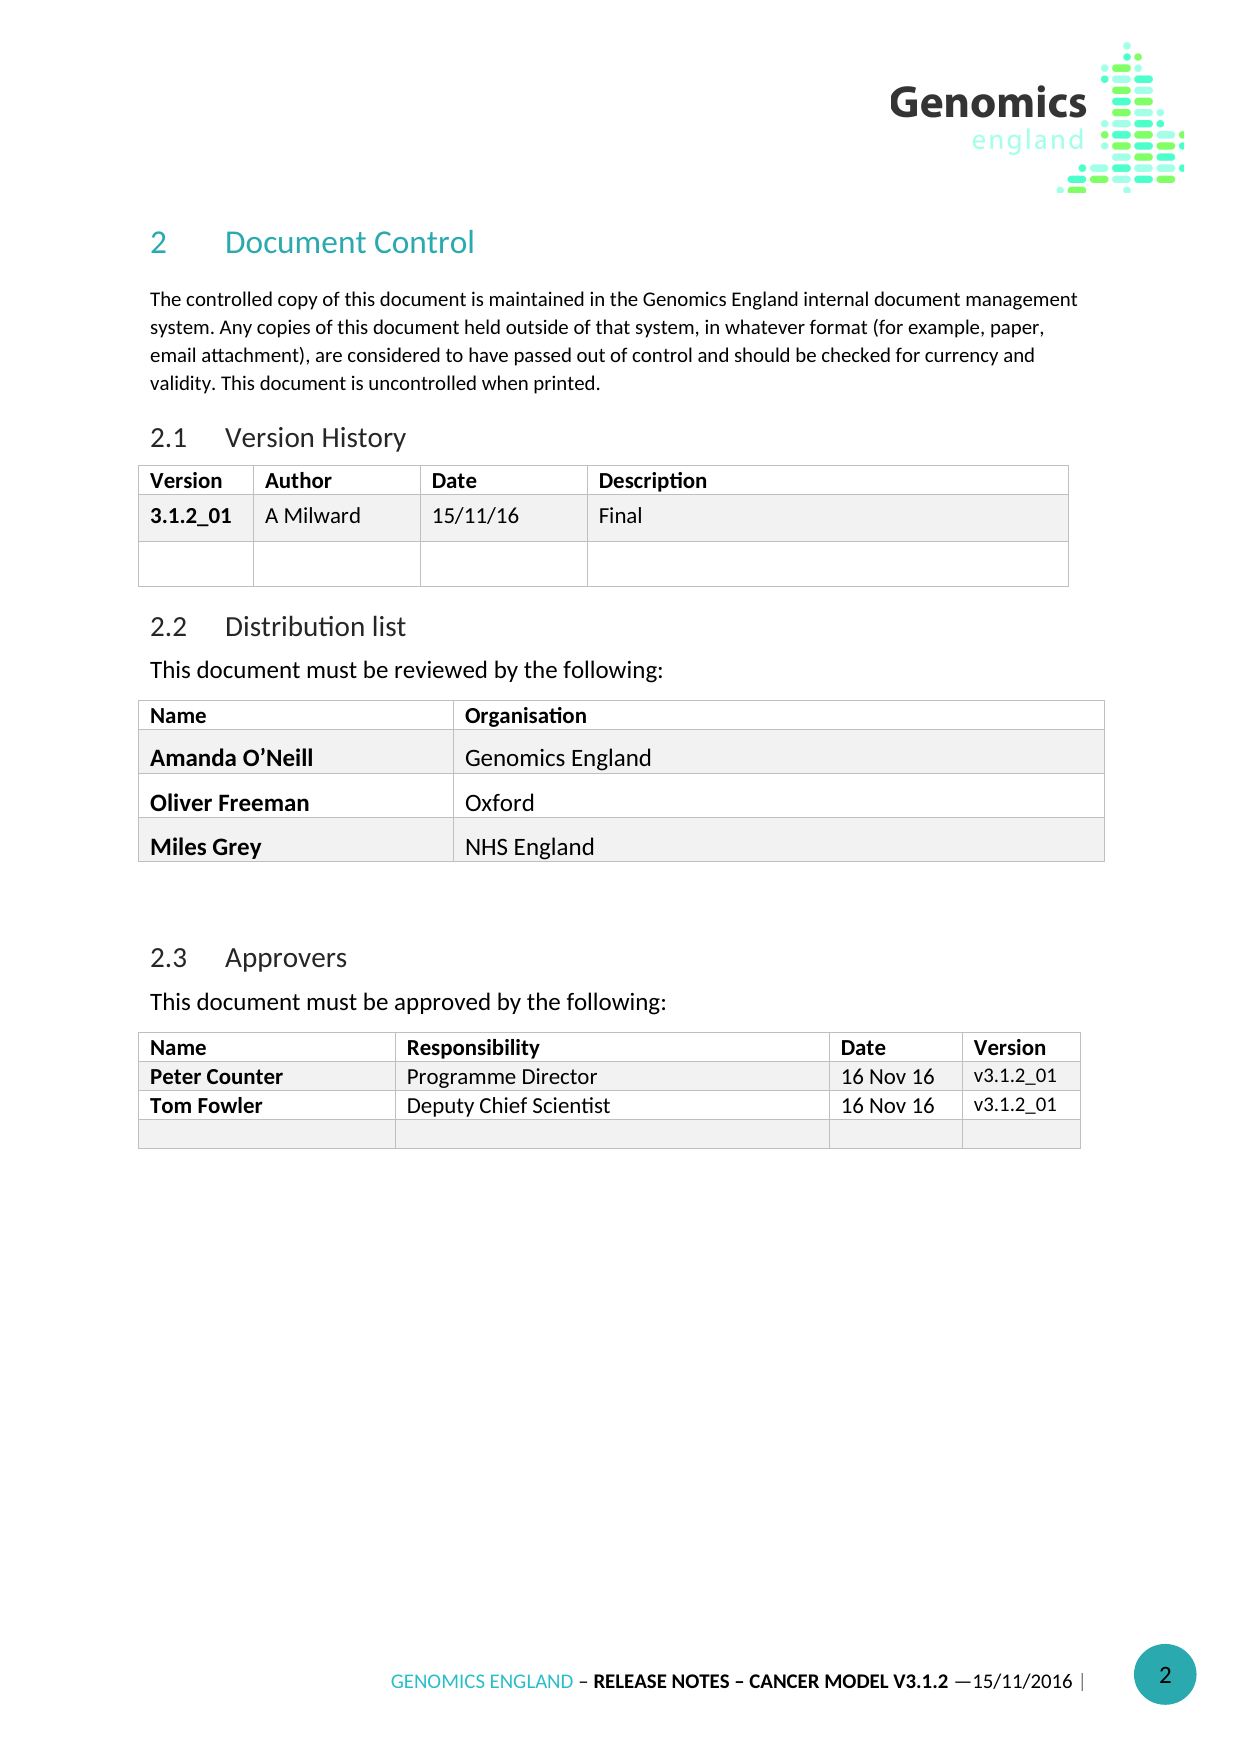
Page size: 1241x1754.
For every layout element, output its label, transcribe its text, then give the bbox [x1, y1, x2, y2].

table_cell Peter Counter [139, 1062, 395, 1090]
table_cell [588, 542, 1068, 586]
subtitle Distribution list [150, 608, 1090, 643]
subtitle Document Control [150, 221, 1090, 262]
table_cell Tom Fowler [139, 1091, 395, 1119]
table_cell [254, 542, 420, 586]
table_header Version [963, 1033, 1080, 1061]
table_header Name [139, 701, 453, 729]
text The controlled copy of this document is maintained in the Genomics England internal document management system. Any copies of this document held outside of that system, in whatever format (for example, paper, email attachment), are considered to have passed out of control and should be checked for currency and validity. This document is uncontrolled when printed. [150, 286, 1090, 396]
table_cell 15/11/16 [421, 495, 587, 541]
table_cell NHS England [454, 818, 1104, 861]
table_cell [396, 1120, 829, 1148]
text This document must be reviewed by the following: [150, 654, 1090, 684]
table_header Responsibility [396, 1033, 829, 1061]
table_cell Miles Grey [139, 818, 453, 861]
table_cell Amanda O’Neill [139, 730, 453, 773]
table_cell [830, 1120, 962, 1148]
table_header Author [254, 466, 420, 494]
text This document must be approved by the following: [150, 986, 1090, 1016]
picture [890, 42, 1184, 193]
table_cell [963, 1120, 1080, 1148]
table_cell [139, 542, 253, 586]
subtitle Version History [150, 419, 1090, 454]
table_cell [139, 1120, 395, 1148]
table_cell [421, 542, 587, 586]
table_cell 16 Nov 16 [830, 1062, 962, 1090]
table_cell A Milward [254, 495, 420, 541]
table_header Organisation [454, 701, 1104, 729]
table_cell Deputy Chief Scientist [396, 1091, 829, 1119]
table_cell v3.1.2_01 [963, 1062, 1080, 1090]
table_cell Final [588, 495, 1068, 541]
table_cell Genomics England [454, 730, 1104, 773]
subtitle Approvers [150, 939, 1090, 975]
table_header Date [830, 1033, 962, 1061]
table_cell 16 Nov 16 [830, 1091, 962, 1119]
table_cell 3.1.2_01 [139, 495, 253, 541]
table_header Version [139, 466, 253, 494]
table_cell Oxford [454, 774, 1104, 817]
table_cell Programme Director [396, 1062, 829, 1090]
table_cell v3.1.2_01 [963, 1091, 1080, 1119]
table_header Description [588, 466, 1068, 494]
table_cell Oliver Freeman [139, 774, 453, 817]
table_header Date [421, 466, 587, 494]
table_header Name [139, 1033, 395, 1061]
